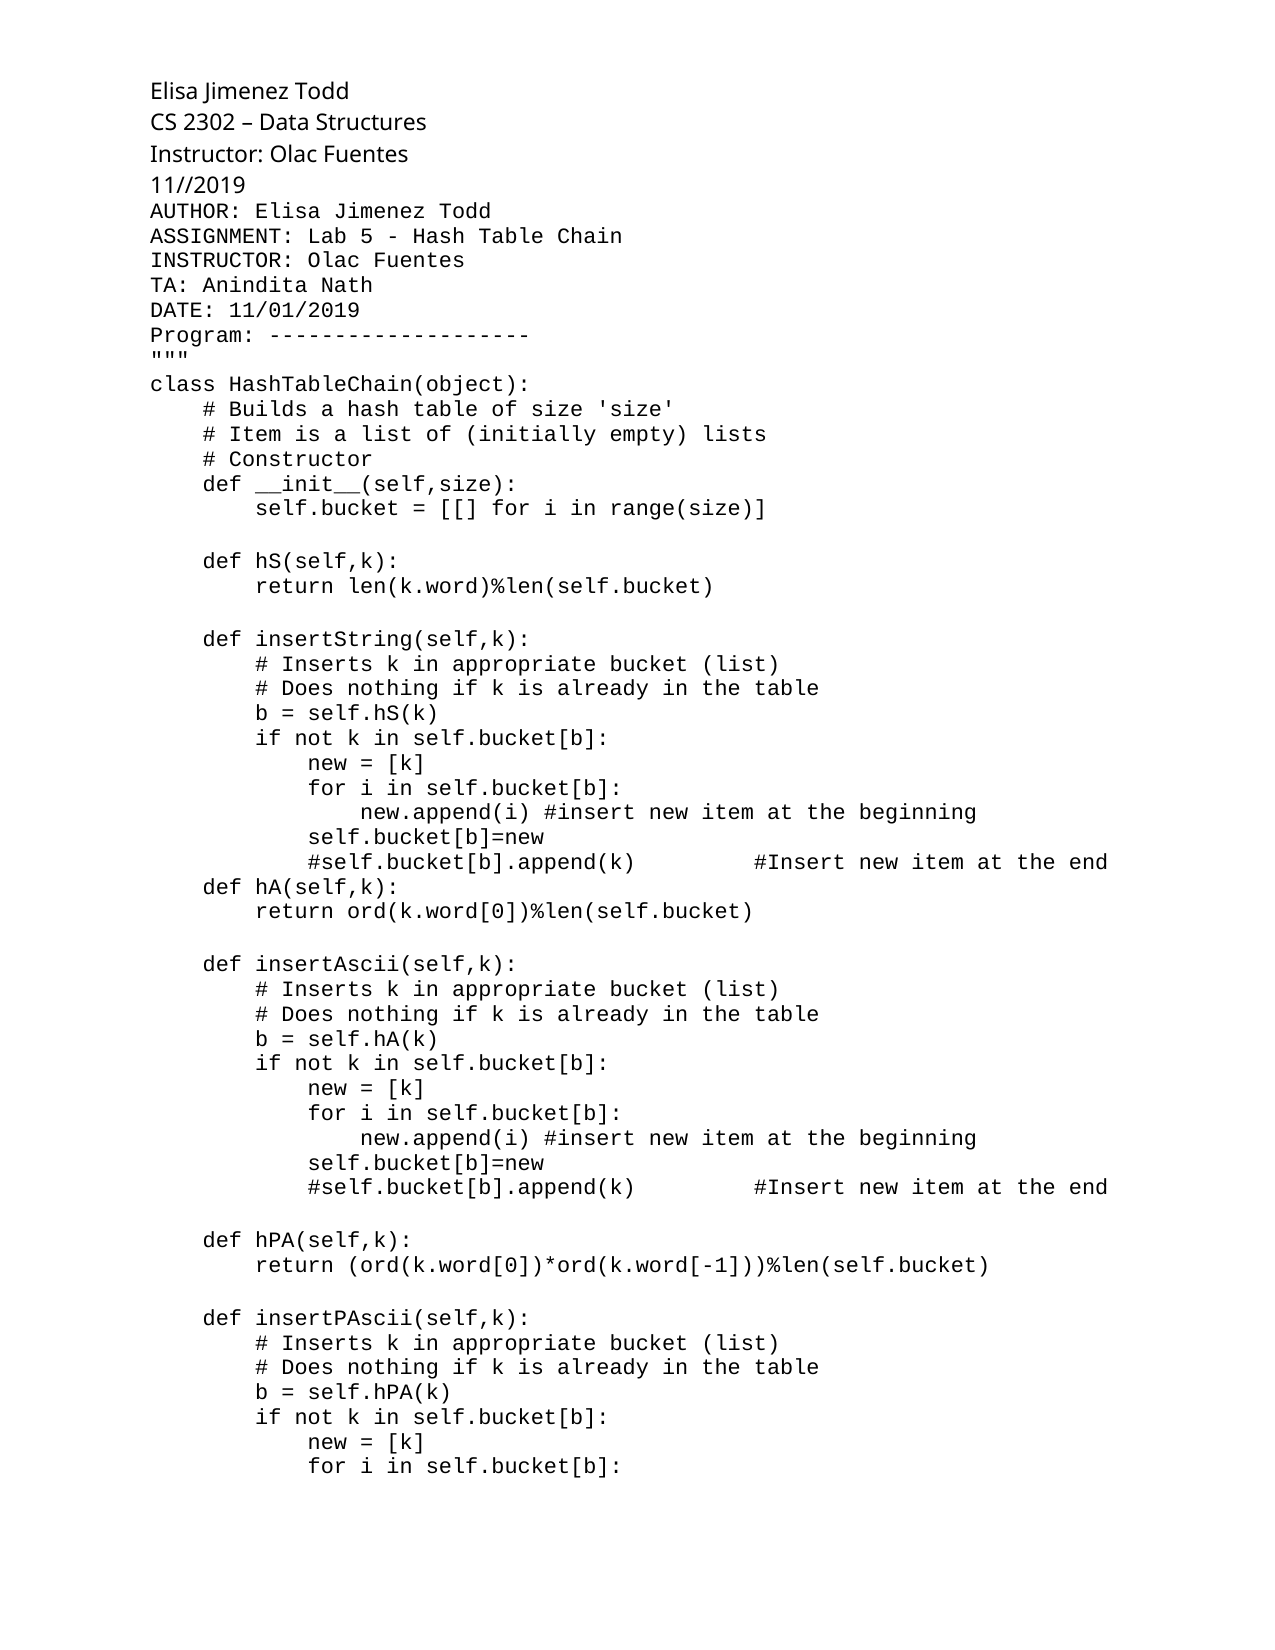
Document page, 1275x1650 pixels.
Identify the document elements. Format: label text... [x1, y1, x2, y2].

text # Constructor [150, 448, 1125, 473]
text new = [k] [150, 1077, 1125, 1102]
text def hS(self,k): [150, 550, 1125, 575]
text return (ord(k.word[0])*ord(k.word[-1]))%len(self.bucket) [150, 1254, 1125, 1279]
text # Item is a list of (initially empty) lists [150, 423, 1125, 448]
text if not k in self.bucket[b]: [150, 727, 1125, 752]
text # Inserts k in appropriate bucket (list) [150, 978, 1125, 1003]
text class HashTableChain(object): [150, 373, 1125, 398]
text if not k in self.bucket[b]: [150, 1406, 1125, 1431]
text return len(k.word)%len(self.bucket) [150, 575, 1125, 600]
text for i in self.bucket[b]: [150, 1456, 1125, 1481]
text INSTRUCTOR: Olac Fuentes [150, 249, 1125, 274]
text def hPA(self,k): [150, 1229, 1125, 1254]
text if not k in self.bucket[b]: [150, 1053, 1125, 1077]
text # Does nothing if k is already in the table [150, 1357, 1125, 1381]
text # Does nothing if k is already in the table [150, 677, 1125, 702]
text self.bucket[b]=new [150, 1152, 1125, 1177]
text def insertPAscii(self,k): [150, 1307, 1125, 1332]
text self.bucket[b]=new [150, 826, 1125, 851]
text def hA(self,k): [150, 876, 1125, 901]
text TA: Anindita Nath [150, 274, 1125, 299]
text # Does nothing if k is already in the table [150, 1003, 1125, 1028]
text # Inserts k in appropriate bucket (list) [150, 1332, 1125, 1357]
text return ord(k.word[0])%len(self.bucket) [150, 901, 1125, 925]
text for i in self.bucket[b]: [150, 1102, 1125, 1127]
text # Inserts k in appropriate bucket (list) [150, 653, 1125, 677]
text AUTHOR: Elisa Jimenez Todd [150, 200, 1125, 225]
text ASSIGNMENT: Lab 5 - Hash Table Chain [150, 225, 1125, 249]
text b = self.hA(k) [150, 1028, 1125, 1053]
text new = [k] [150, 752, 1125, 777]
text DATE: 11/01/2019 [150, 299, 1125, 324]
text Program: -------------------- [150, 324, 1125, 349]
text """ [150, 349, 1125, 373]
text b = self.hPA(k) [150, 1381, 1125, 1406]
text new.append(i) #insert new item at the beginning [150, 1127, 1125, 1152]
text self.bucket = [[] for i in range(size)] [150, 497, 1125, 522]
text # Builds a hash table of size 'size' [150, 398, 1125, 423]
text def insertAscii(self,k): [150, 953, 1125, 978]
text b = self.hS(k) [150, 702, 1125, 727]
text #self.bucket[b].append(k) #Insert new item at the end [150, 1177, 1125, 1201]
text new.append(i) #insert new item at the beginning [150, 801, 1125, 826]
text #self.bucket[b].append(k) #Insert new item at the end [150, 851, 1125, 876]
text for i in self.bucket[b]: [150, 777, 1125, 801]
text new = [k] [150, 1431, 1125, 1456]
text def insertString(self,k): [150, 628, 1125, 653]
text def __init__(self,size): [150, 473, 1125, 497]
